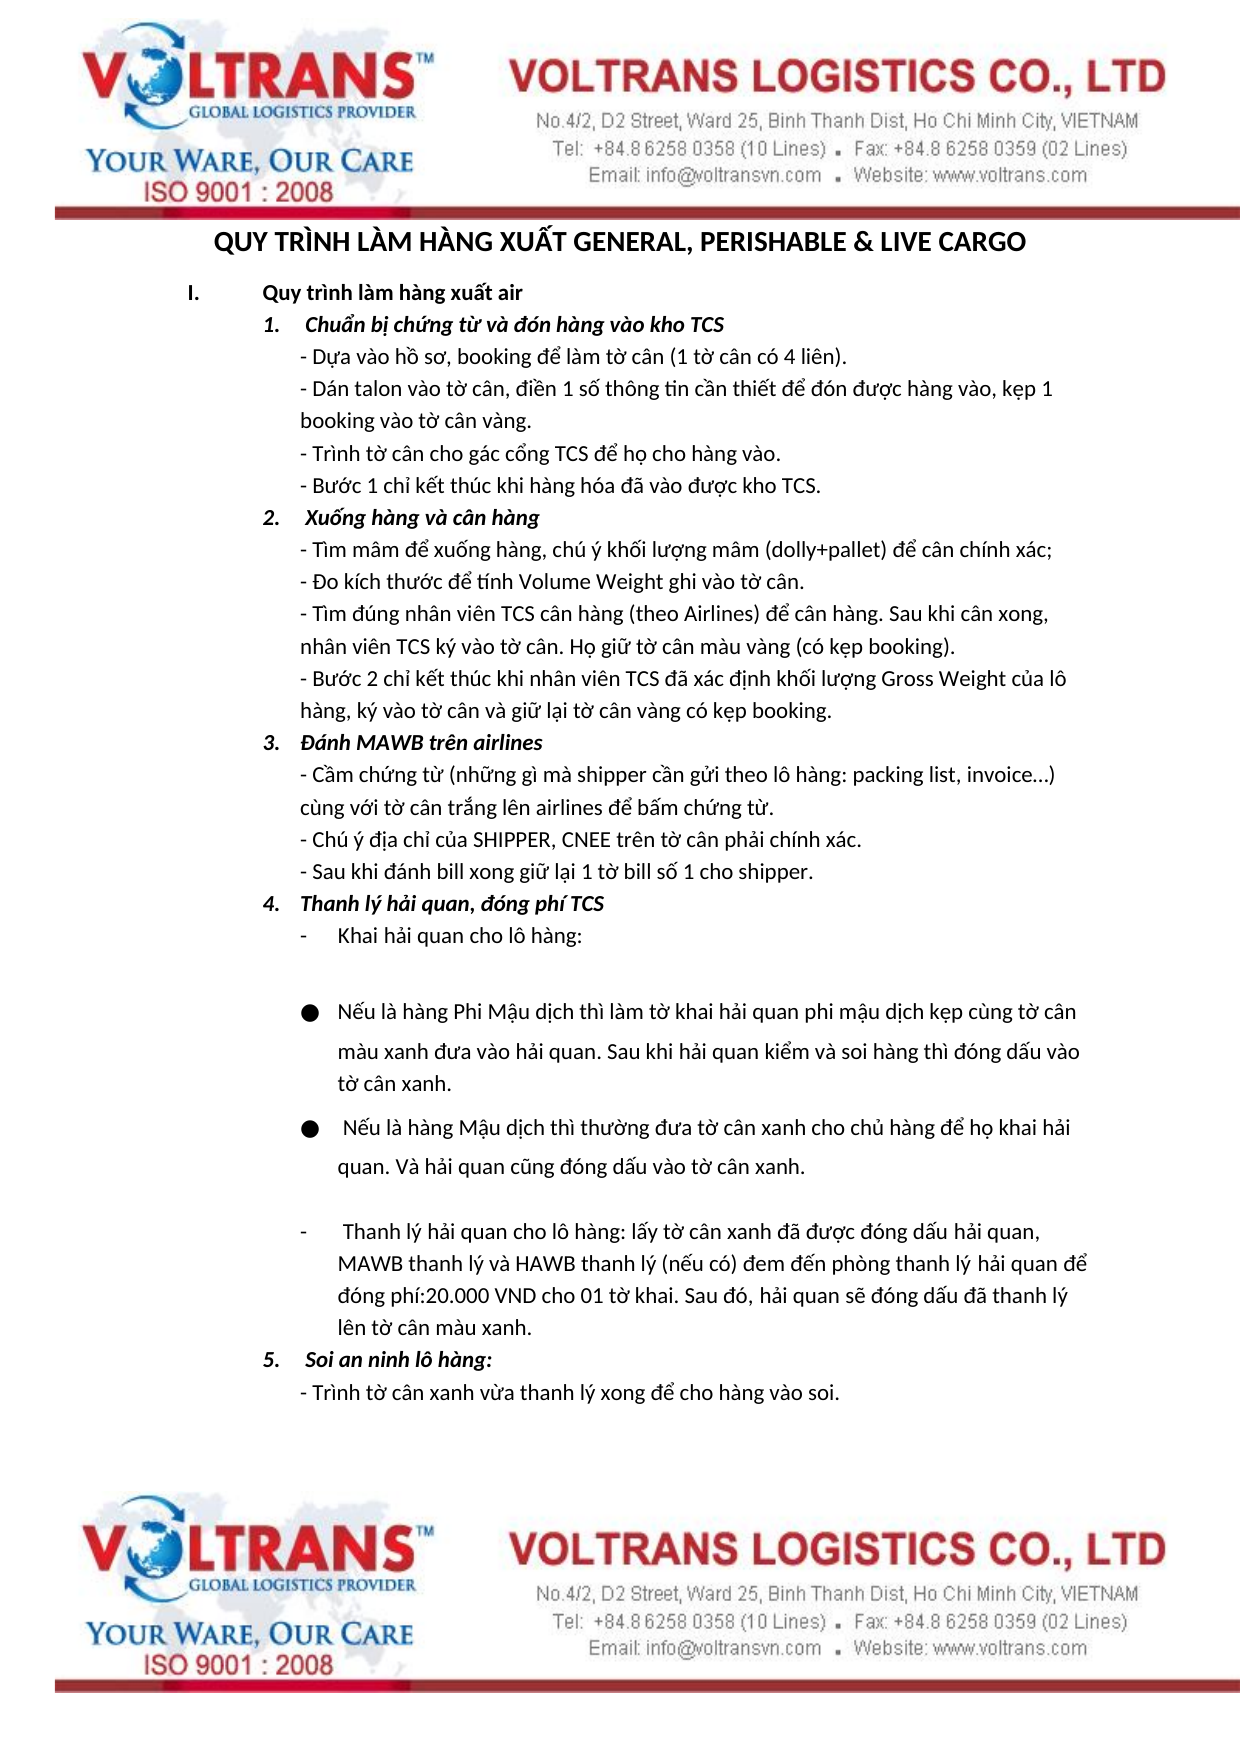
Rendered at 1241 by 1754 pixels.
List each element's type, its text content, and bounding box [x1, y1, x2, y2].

picture [54, 18, 1240, 220]
picture [54, 1491, 1240, 1693]
list Nếu là hàng Phi Mậu dịch thì làm tờ khai hải quan phi mậu dịch kẹp cùng tờ cân màu xanh đưa vào hải quan. Sau khi hải quan kiểm và soi hàng thì đóng dấu vào tờ cân xanh. [300, 986, 1090, 1097]
list Xuống hàng và cân hàng - Tìm mâm để xuống hàng, chú ý khối lượng mâm (dolly+pallet) để cân chính xác; - Đo kích thước để tính Volume Weight ghi vào tờ cân. - Tìm đúng nhân viên TCS cân hàng (theo Airlines) để cân hàng. Sau khi cân xong, nhân viên TCS ký vào tờ cân. Họ giữ tờ cân màu vàng (có kẹp booking). - Bước 2 chỉ kết thúc khi nhân viên TCS đã xác định khối lượng Gross Weight của lô hàng, ký vào tờ cân và giữ lại tờ cân vàng có kẹp booking. [262, 503, 1090, 724]
list Nếu là hàng Mậu dịch thì thường đưa tờ cân xanh cho chủ hàng để họ khai hải quan. Và hải quan cũng đóng dấu vào tờ cân xanh. [300, 1101, 1090, 1213]
list Thanh lý hải quan cho lô hàng: lấy tờ cân xanh đã được đóng dấu hải quan, MAWB thanh lý và HAWB thanh lý (nếu có) đem đến phòng thanh lý hải quan để đóng phí:20.000 VND cho 01 tờ khai. Sau đó, hải quan sẽ đóng dấu đã thanh lý lên tờ cân màu xanh. [300, 1217, 1090, 1341]
list Quy trình làm hàng xuất air [187, 278, 1090, 306]
list Chuẩn bị chứng từ và đón hàng vào kho TCS - Dựa vào hồ sơ, booking để làm tờ cân (1 tờ cân có 4 liên). - Dán talon vào tờ cân, điền 1 số thông tin cần thiết để đón được hàng vào, kẹp 1 booking vào tờ cân vàng. - Trình tờ cân cho gác cổng TCS để họ cho hàng vào. - Bước 1 chỉ kết thúc khi hàng hóa đã vào được kho TCS. [262, 310, 1090, 499]
text QUY TRÌNH LÀM HÀNG XUẤT GENERAL, PERISHABLE & LIVE CARGO [150, 220, 1090, 258]
list Soi an ninh lô hàng: - Trình tờ cân xanh vừa thanh lý xong để cho hàng vào soi. [262, 1346, 1090, 1406]
list Đánh MAWB trên airlines - Cầm chứng từ (những gì mà shipper cần gửi theo lô hàng: packing list, invoice…) cùng với tờ cân trắng lên airlines để bấm chứng từ. - Chú ý địa chỉ của SHIPPER, CNEE trên tờ cân phải chính xác. - Sau khi đánh bill xong giữ lại 1 tờ bill số 1 cho shipper. [262, 728, 1090, 885]
list Thanh lý hải quan, đóng phí TCS - Khai hải quan cho lô hàng: [262, 889, 1090, 982]
